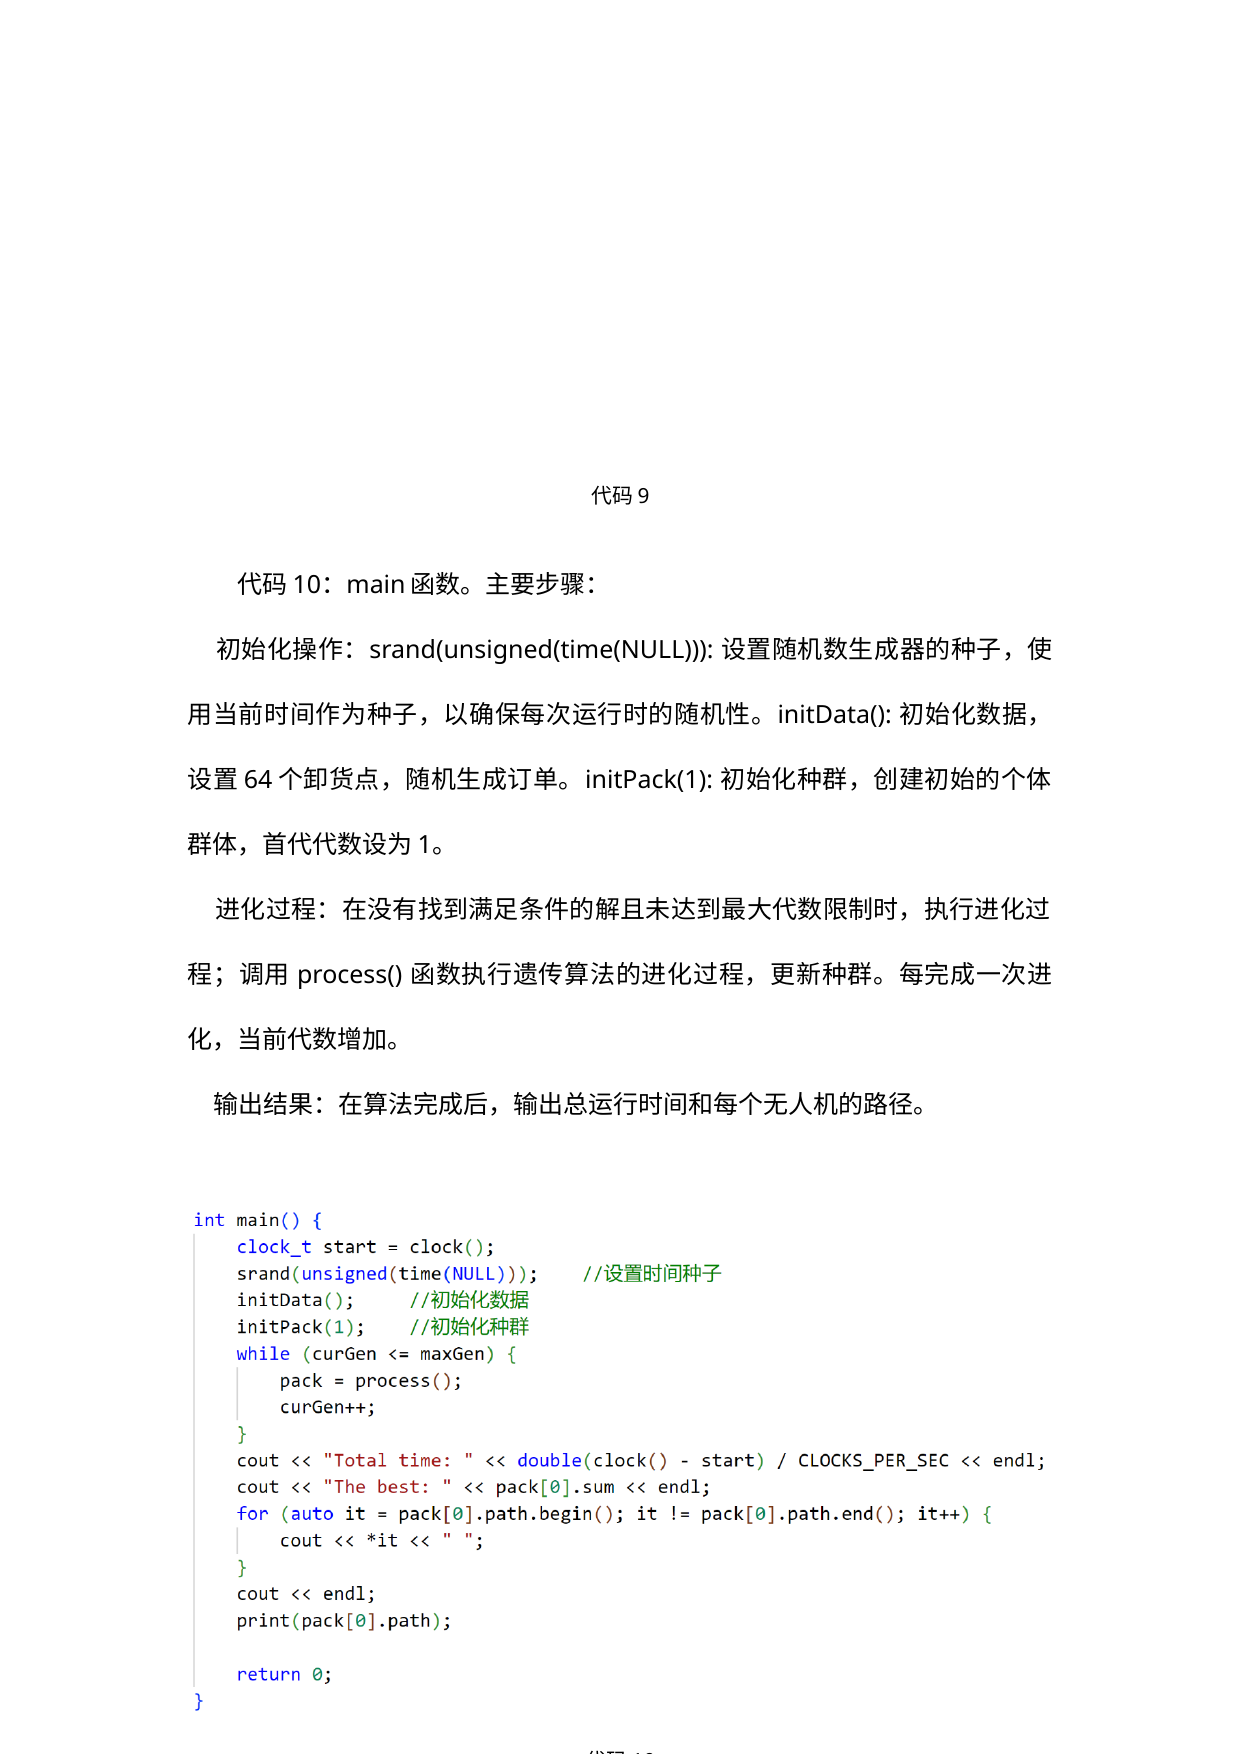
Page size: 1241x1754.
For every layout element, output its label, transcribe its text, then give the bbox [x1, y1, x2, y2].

text 输出结果：在算法完成后，输出总运行时间和每个无人机的路径。 [187, 1070, 1053, 1135]
picture [187, 1202, 1053, 1721]
text 代码10：main函数。主要步骤： [187, 550, 1053, 615]
text 进化过程：在没有找到满足条件的解且未达到最大代数限制时，执行进化过程；调用 process() 函数执行遗传算法的进化过程，更新种群。每完成一次进化，当前代数增加。 [187, 875, 1053, 1070]
text 初始化操作：srand(unsigned(time(NULL))): 设置随机数生成器的种子，使用当前时间作为种子，以确保每次运行时的随机性。initData(): 初始化数据，设置64个卸货点，随机生成订单。initPack(1): 初始化种群，创建初始的个体群体，首代代数设为1。 [187, 615, 1053, 875]
